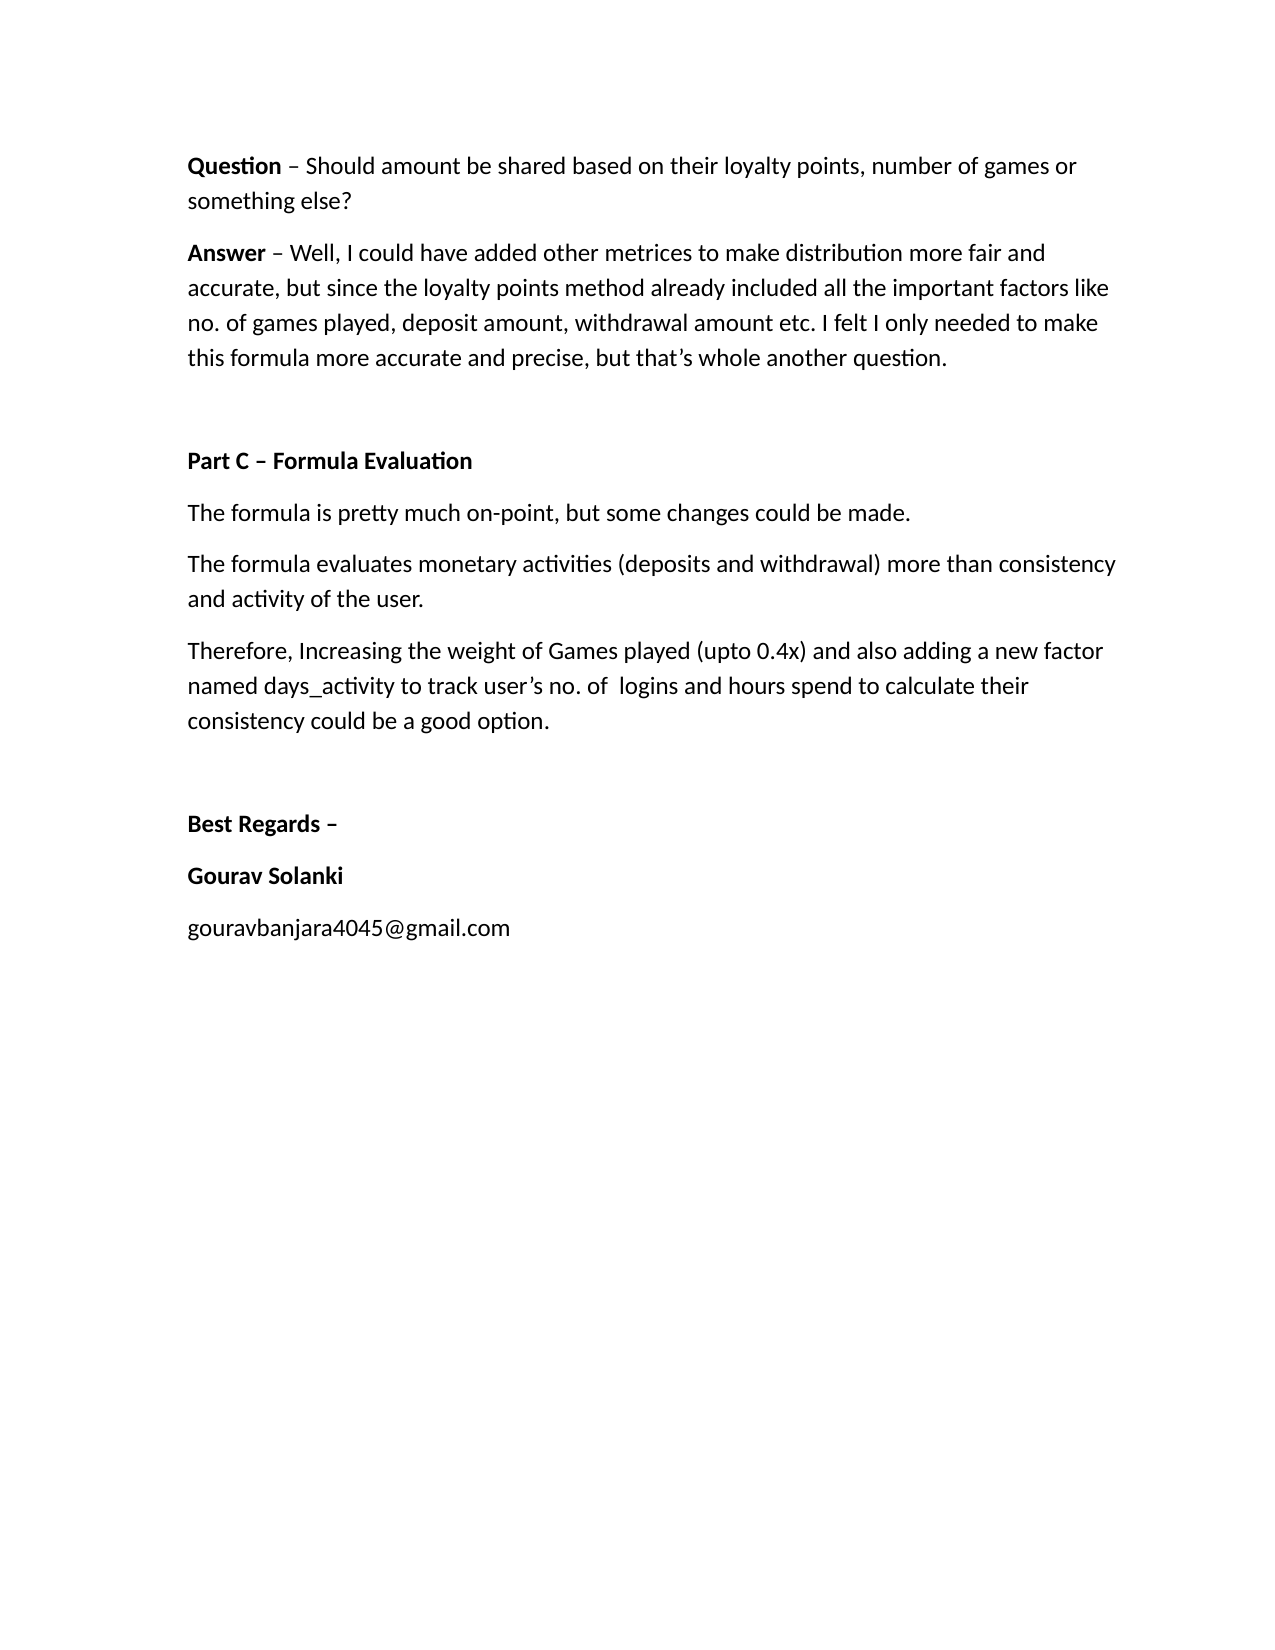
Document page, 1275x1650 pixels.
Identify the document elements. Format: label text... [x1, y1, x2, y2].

text Answer – Well, I could have added other metrices to make distribution more fair and accurate, but since the loyalty points method already included all the important factors like no. of games played, deposit amount, withdrawal amount etc. I felt I only needed to make this formula more accurate and precise, but that’s whole another question. [187, 237, 1125, 372]
text Therefore, Increasing the weight of Games played (upto 0.4x) and also adding a new factor named days_activity to track user’s no. of logins and hours spend to calculate their consistency could be a good option. [187, 635, 1125, 736]
text Part C – Formula Evaluation [187, 445, 1125, 476]
text Best Regards – [187, 808, 1125, 839]
text The formula is pretty much on-point, but some changes could be made. [187, 497, 1125, 527]
text gouravbanjara4045@gmail.com [187, 912, 1125, 942]
text Question – Should amount be shared based on their loyalty points, number of games or something else? [187, 150, 1125, 216]
text Gourav Solanki [187, 860, 1125, 891]
text The formula evaluates monetary activities (deposits and withdrawal) more than consistency and activity of the user. [187, 548, 1125, 614]
